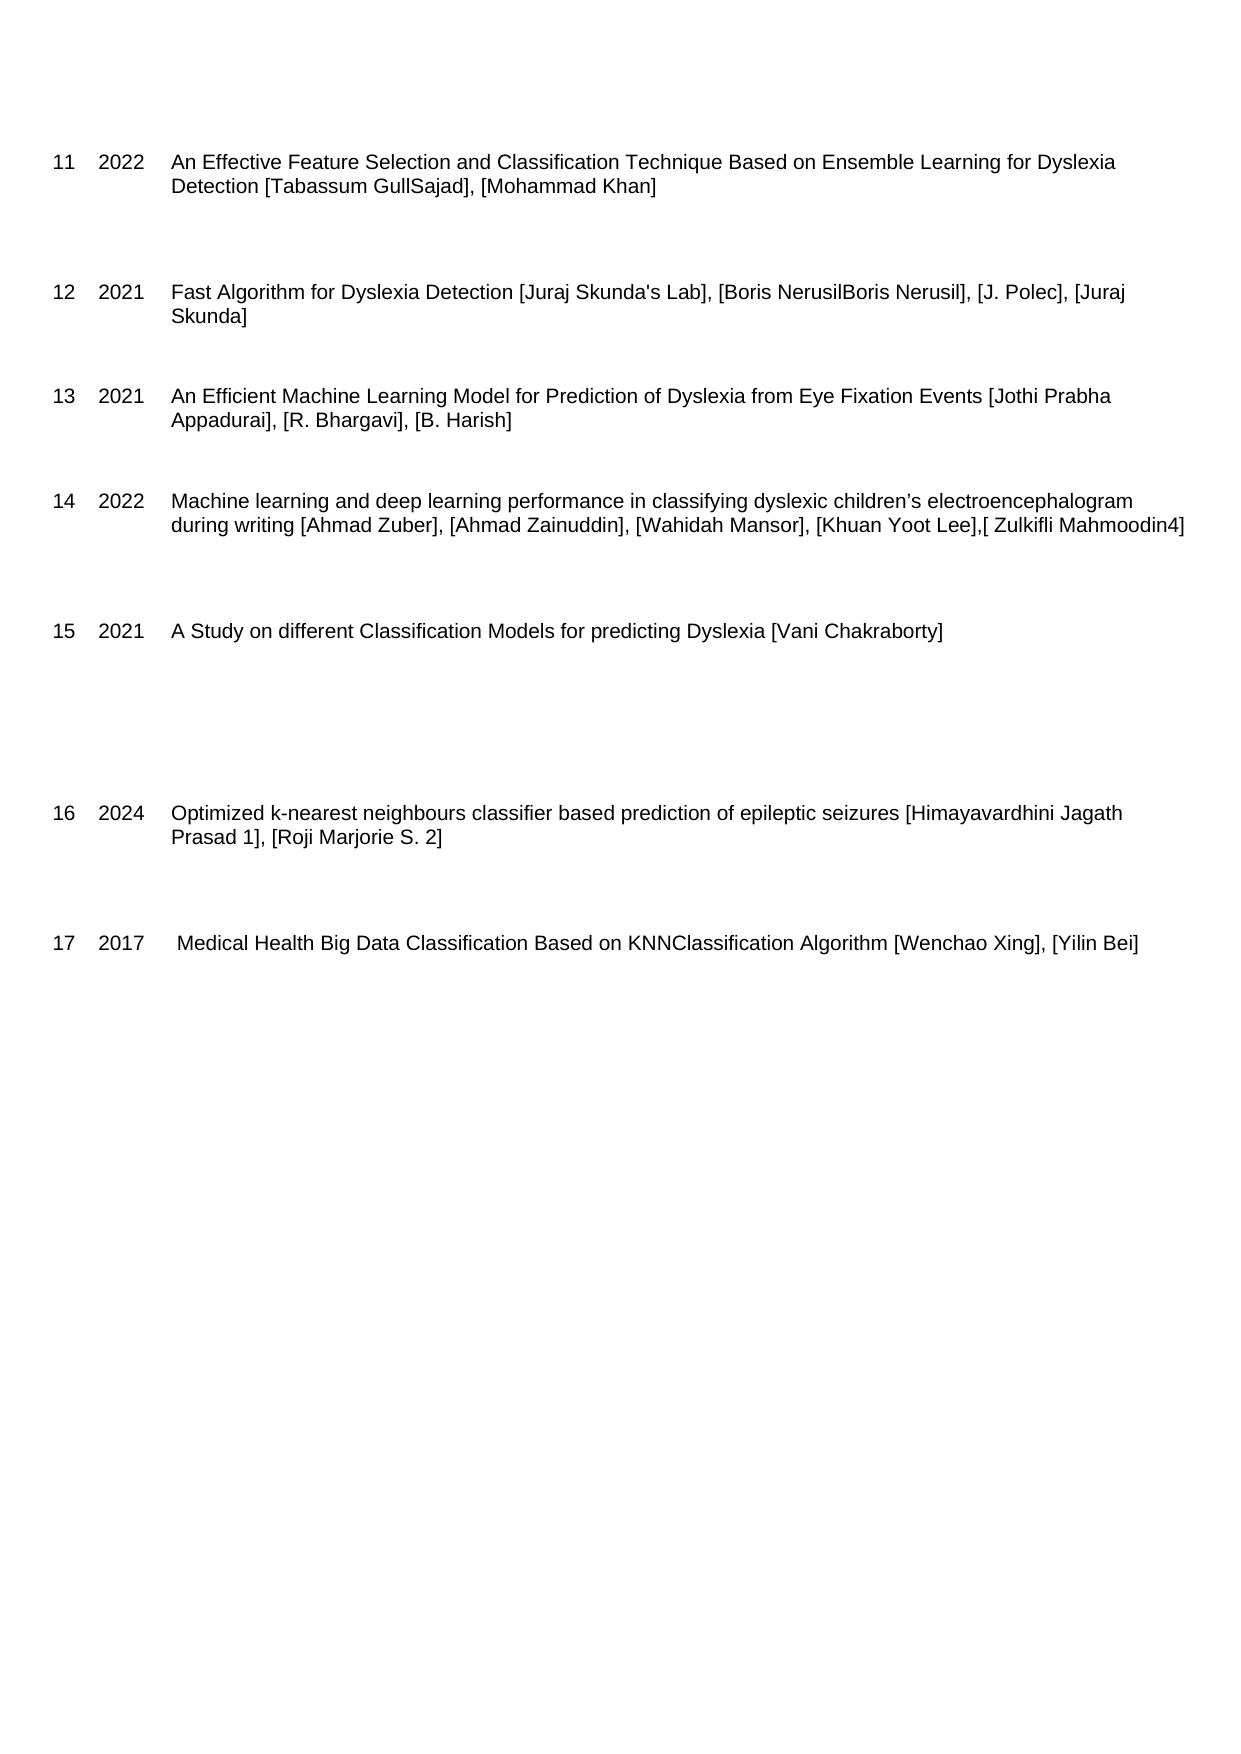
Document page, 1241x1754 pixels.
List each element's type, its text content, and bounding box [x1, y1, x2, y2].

table_cell 15 [41, 619, 87, 801]
table_cell 14 [41, 489, 87, 619]
table_cell Machine learning and deep learning performance in classifying dyslexic children’s electroencephalogram during writing [Ahmad Zuber], [Ahmad Zainuddin], [Wahidah Mansor], [Khuan Yoot Lee],[ Zulkifli Mahmoodin4] [160, 489, 1199, 619]
table_cell Optimized k-nearest neighbours classifier based prediction of epileptic seizures [Himayavardhini Jagath Prasad 1], [Roji Marjorie S. 2] [160, 801, 1199, 931]
table_cell 2021 [87, 619, 159, 801]
table_cell An Effective Feature Selection and Classification Technique Based on Ensemble Learning for Dyslexia Detection [Tabassum GullSajad], [Mohammad Khan] [160, 150, 1199, 280]
table_cell 12 [41, 280, 87, 384]
table_cell 11 [41, 150, 87, 280]
table_cell 2022 [87, 489, 159, 619]
table_cell 2024 [87, 801, 159, 931]
table_cell 2021 [87, 280, 159, 384]
table_cell 2021 [87, 384, 159, 488]
table_cell Fast Algorithm for Dyslexia Detection [Juraj Skunda's Lab], [Boris NerusilBoris Nerusil], [J. Polec], [Juraj Skunda] [160, 280, 1199, 384]
table_cell 13 [41, 384, 87, 488]
table_cell An Efficient Machine Learning Model for Prediction of Dyslexia from Eye Fixation Events [Jothi Prabha Appadurai], [R. Bhargavi], [B. Harish] [160, 384, 1199, 488]
table_cell 2022 [87, 150, 159, 280]
table_cell 17 [41, 931, 87, 1087]
table_cell 2017 [87, 931, 159, 1087]
table_cell Medical Health Big Data Classification Based on KNNClassification Algorithm [Wenchao Xing], [Yilin Bei] [160, 931, 1199, 1087]
table_cell 16 [41, 801, 87, 931]
table_cell A Study on different Classification Models for predicting Dyslexia [Vani Chakraborty] [160, 619, 1199, 801]
